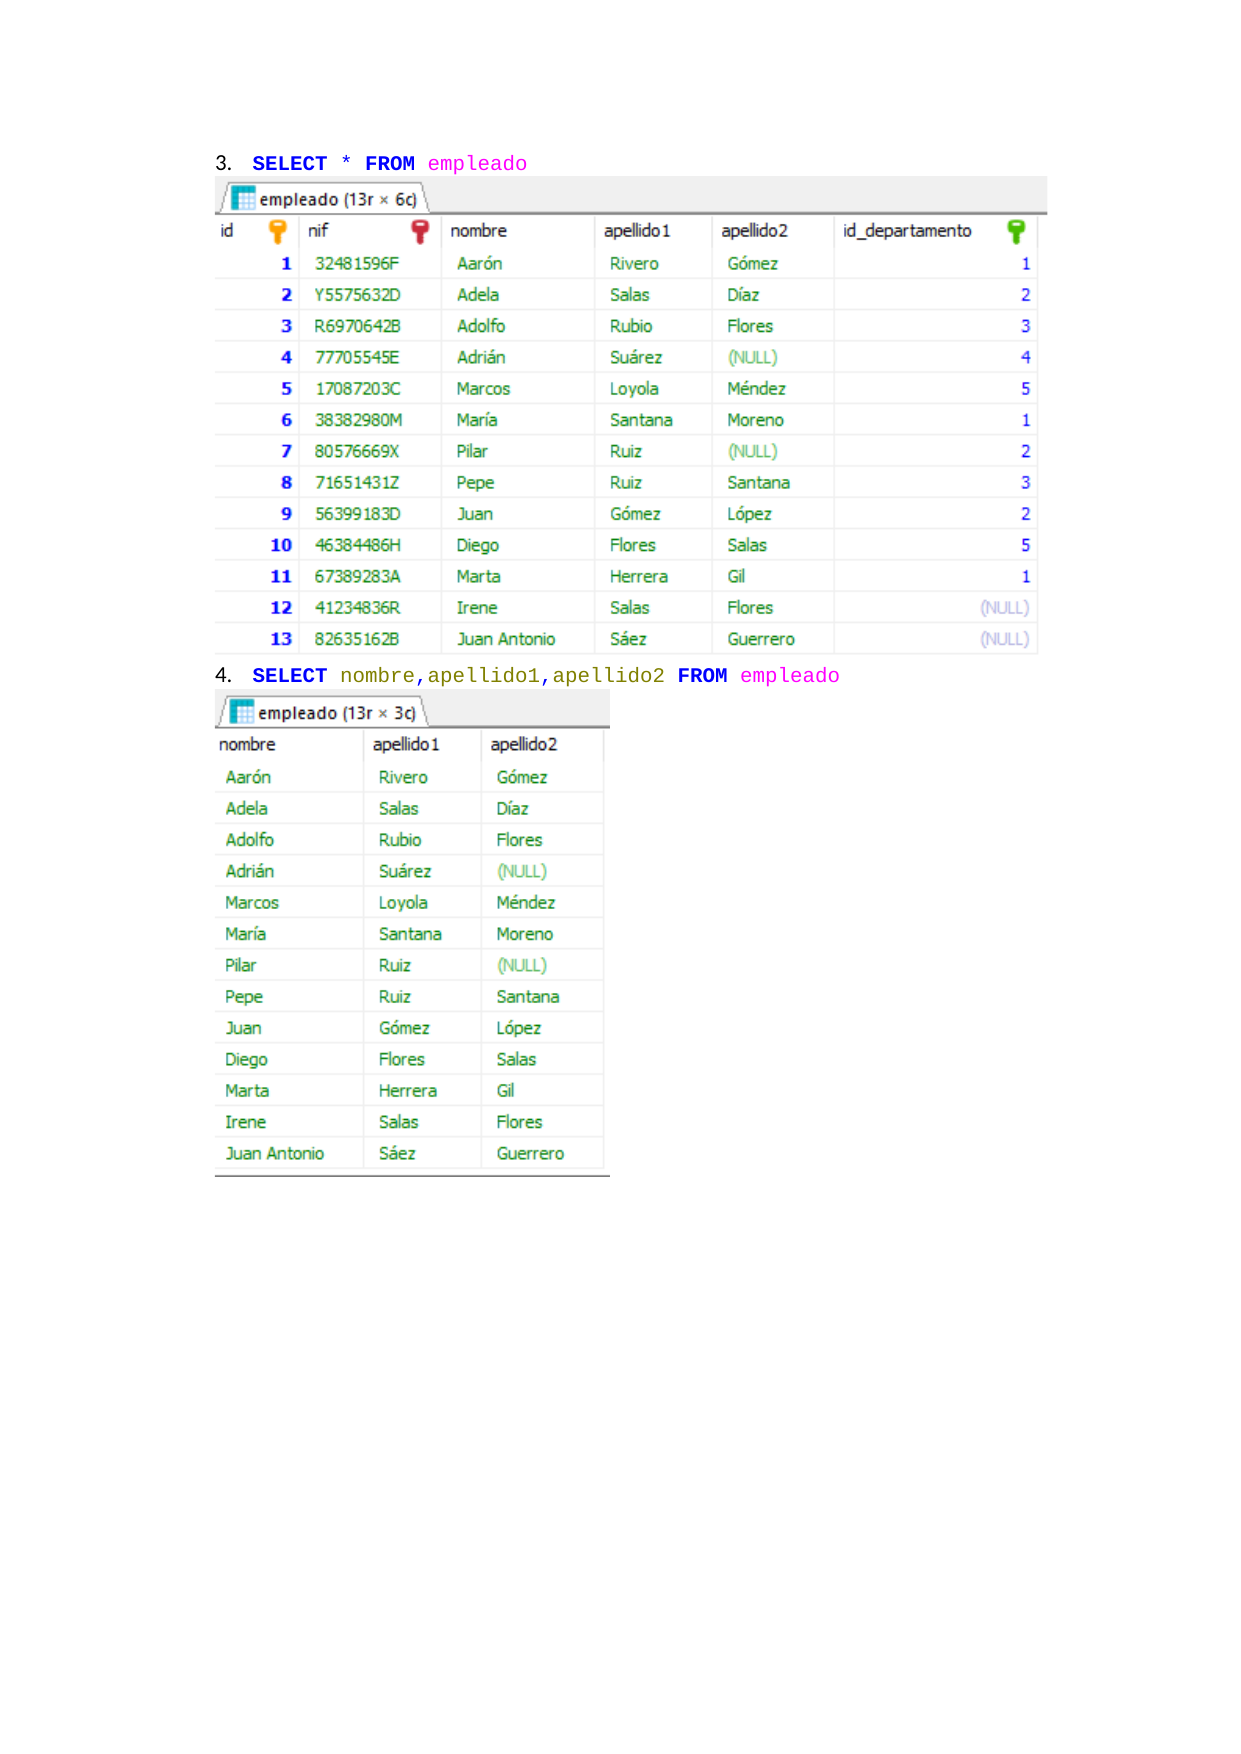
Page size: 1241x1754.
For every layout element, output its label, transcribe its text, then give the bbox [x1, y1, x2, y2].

list SELECT * FROM empleado [215, 148, 1063, 176]
picture [214, 689, 610, 1177]
list SELECT nombre,apellido1,apellido2 FROM empleado [215, 661, 1063, 689]
picture [214, 176, 1048, 661]
